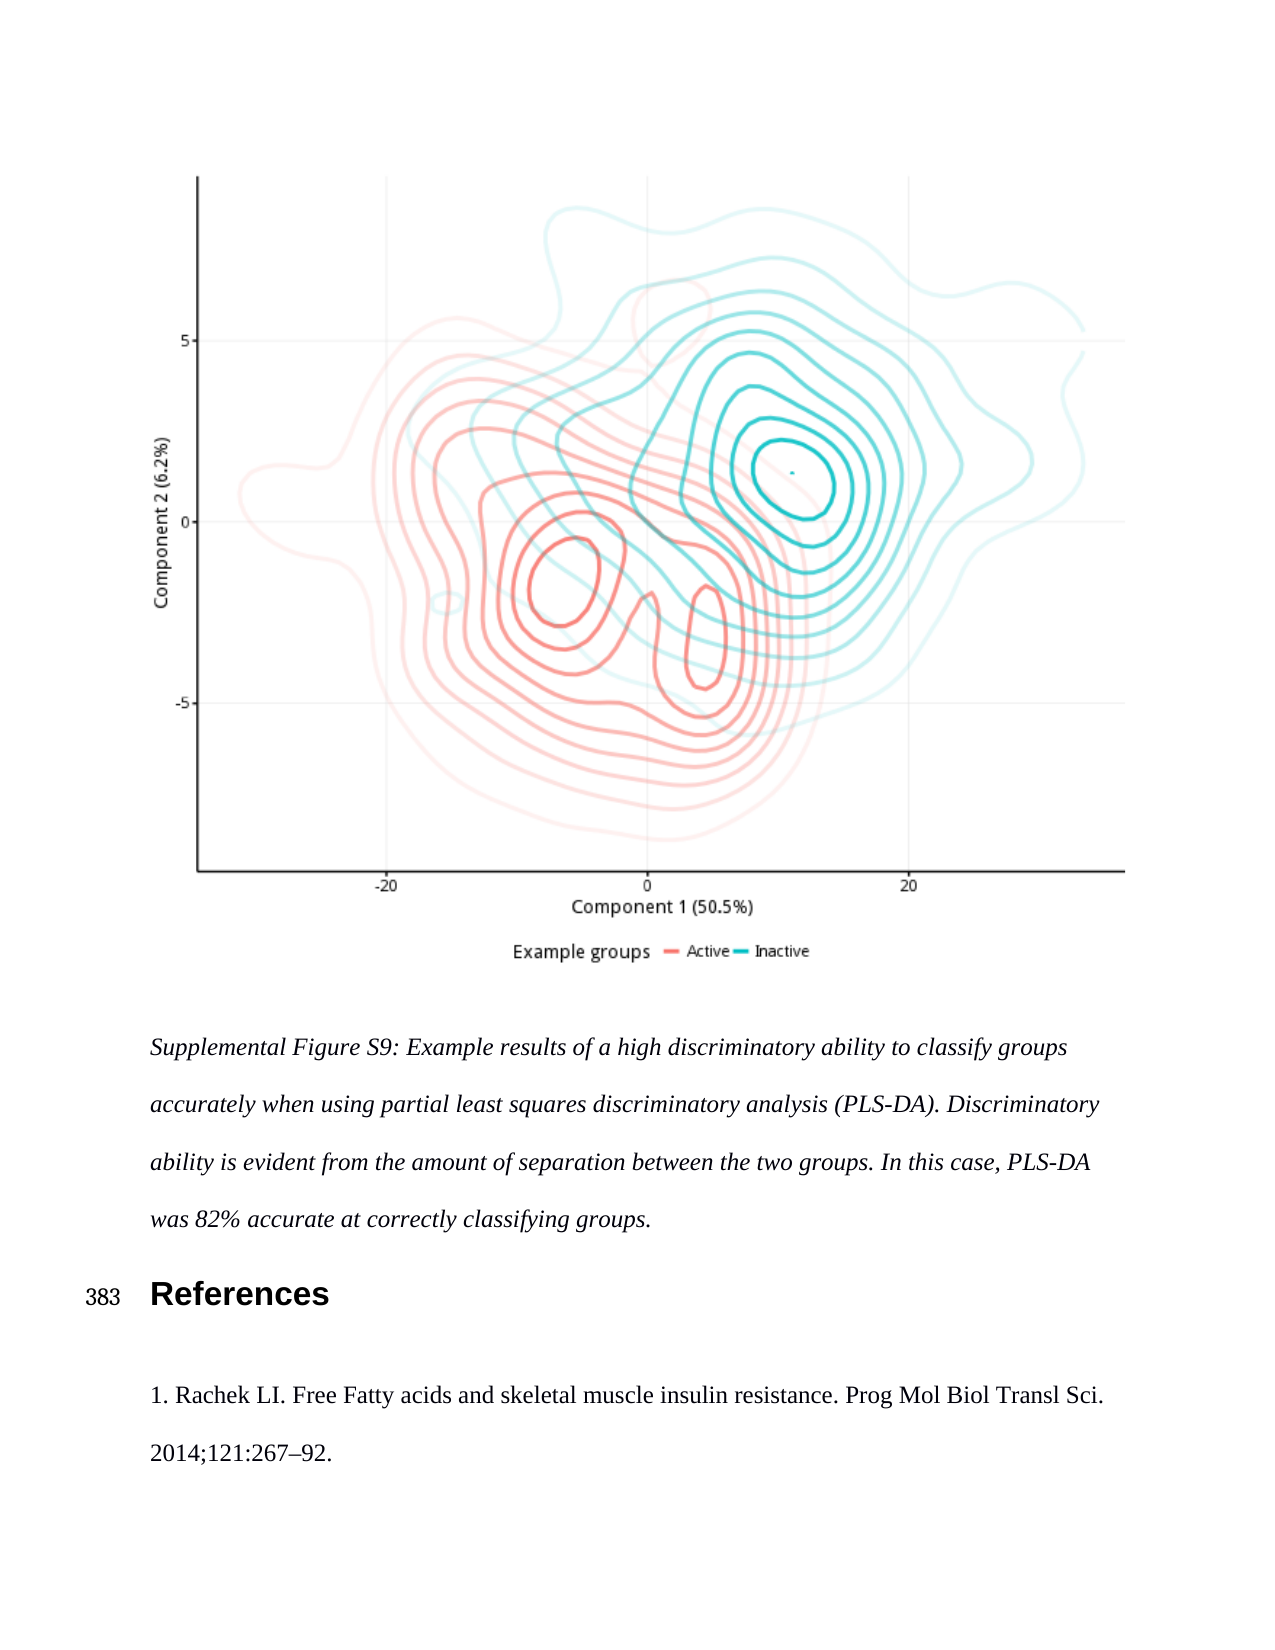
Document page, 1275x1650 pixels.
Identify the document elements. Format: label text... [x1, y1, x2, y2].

subtitle References [150, 1274, 1125, 1313]
text Supplemental Figure S9: Example results of a high discriminatory ability to classify groups accurately when using partial least squares discriminatory analysis (PLS-DA). Discriminatory ability is evident from the amount of separation between the two groups. In this case, PLS-DA was 82% accurate at correctly classifying groups. [150, 1032, 1125, 1233]
picture [150, 150, 1125, 986]
text 1. Rachek LI. Free Fatty acids and skeletal muscle insulin resistance. Prog Mol Biol Transl Sci. 2014;121:267–92. [150, 1381, 1125, 1467]
